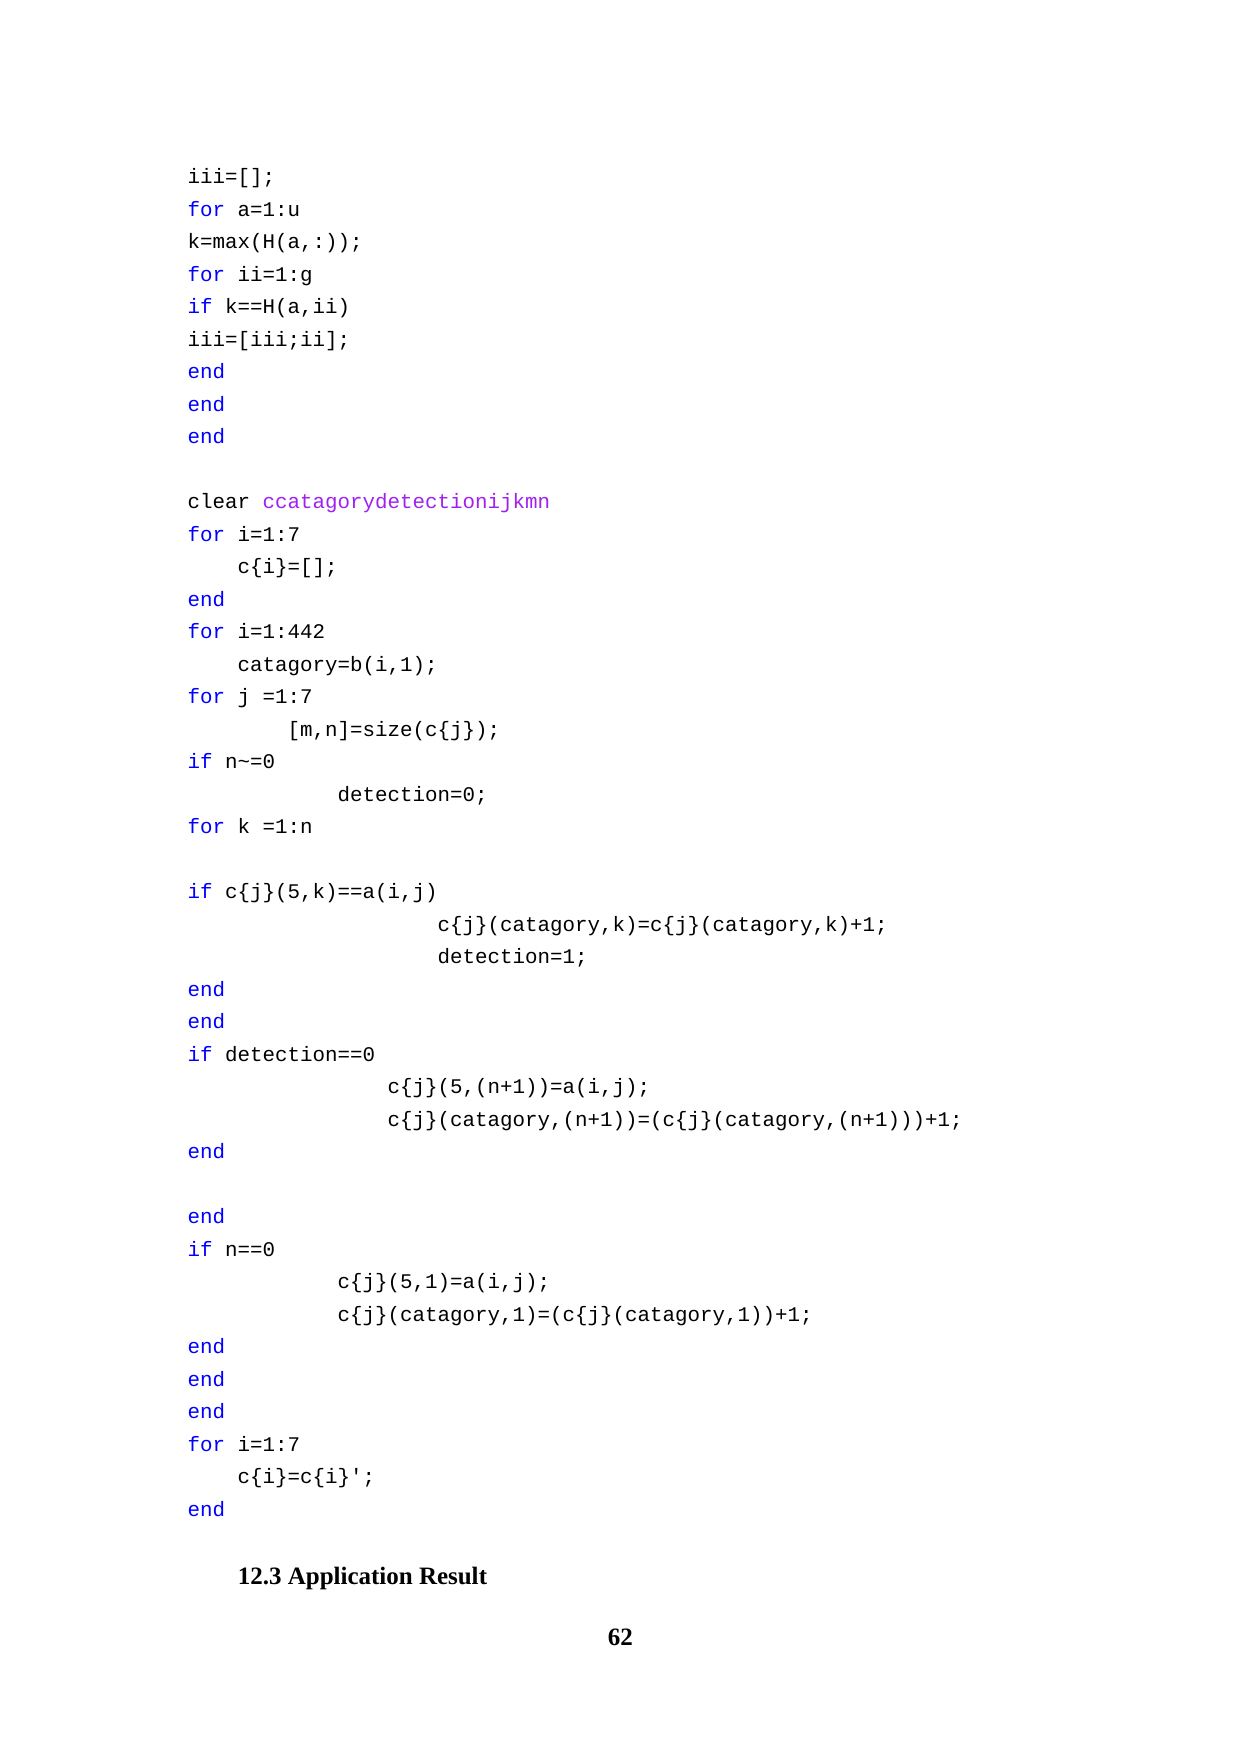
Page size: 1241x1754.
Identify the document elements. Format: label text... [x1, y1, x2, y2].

text end [187, 1137, 1053, 1169]
text end [187, 584, 1053, 617]
text detection=0; [187, 779, 1053, 812]
text if detection==0 [187, 1039, 1053, 1072]
text clear ccatagorydetectionijkmn [187, 487, 1053, 519]
text iii=[iii;ii]; [187, 324, 1053, 357]
text end [187, 1332, 1053, 1364]
text if k==H(a,ii) [187, 292, 1053, 324]
text for i=1:7 [187, 519, 1053, 552]
text if c{j}(5,k)==a(i,j) [187, 877, 1053, 909]
text c{j}(catagory,(n+1))=(c{j}(catagory,(n+1)))+1; [187, 1104, 1053, 1137]
text c{j}(catagory,1)=(c{j}(catagory,1))+1; [187, 1299, 1053, 1332]
text if n==0 [187, 1234, 1053, 1267]
text end [187, 1364, 1053, 1397]
text end [187, 357, 1053, 389]
text for j =1:7 [187, 682, 1053, 714]
text for a=1:u [187, 194, 1053, 227]
text c{j}(5,(n+1))=a(i,j); [187, 1072, 1053, 1104]
text c{j}(5,1)=a(i,j); [187, 1267, 1053, 1299]
text c{j}(catagory,k)=c{j}(catagory,k)+1; [187, 909, 1053, 942]
text [m,n]=size(c{j}); [187, 714, 1053, 747]
text if n~=0 [187, 747, 1053, 779]
text k=max(H(a,:)); [187, 227, 1053, 259]
text catagory=b(i,1); [187, 649, 1053, 682]
text end [187, 1007, 1053, 1039]
text end [187, 1494, 1053, 1527]
text end [187, 974, 1053, 1007]
text for i=1:7 [187, 1429, 1053, 1462]
text detection=1; [187, 942, 1053, 974]
text c{i}=[]; [187, 552, 1053, 584]
text end [187, 1202, 1053, 1234]
text c{i}=c{i}'; [187, 1462, 1053, 1494]
text for ii=1:g [187, 259, 1053, 292]
text for i=1:442 [187, 617, 1053, 649]
text for k =1:n [187, 812, 1053, 844]
text 12.3 Application Result [187, 1559, 1053, 1592]
text end [187, 1397, 1053, 1429]
text iii=[]; [187, 162, 1053, 194]
text end [187, 389, 1053, 422]
text end [187, 422, 1053, 454]
